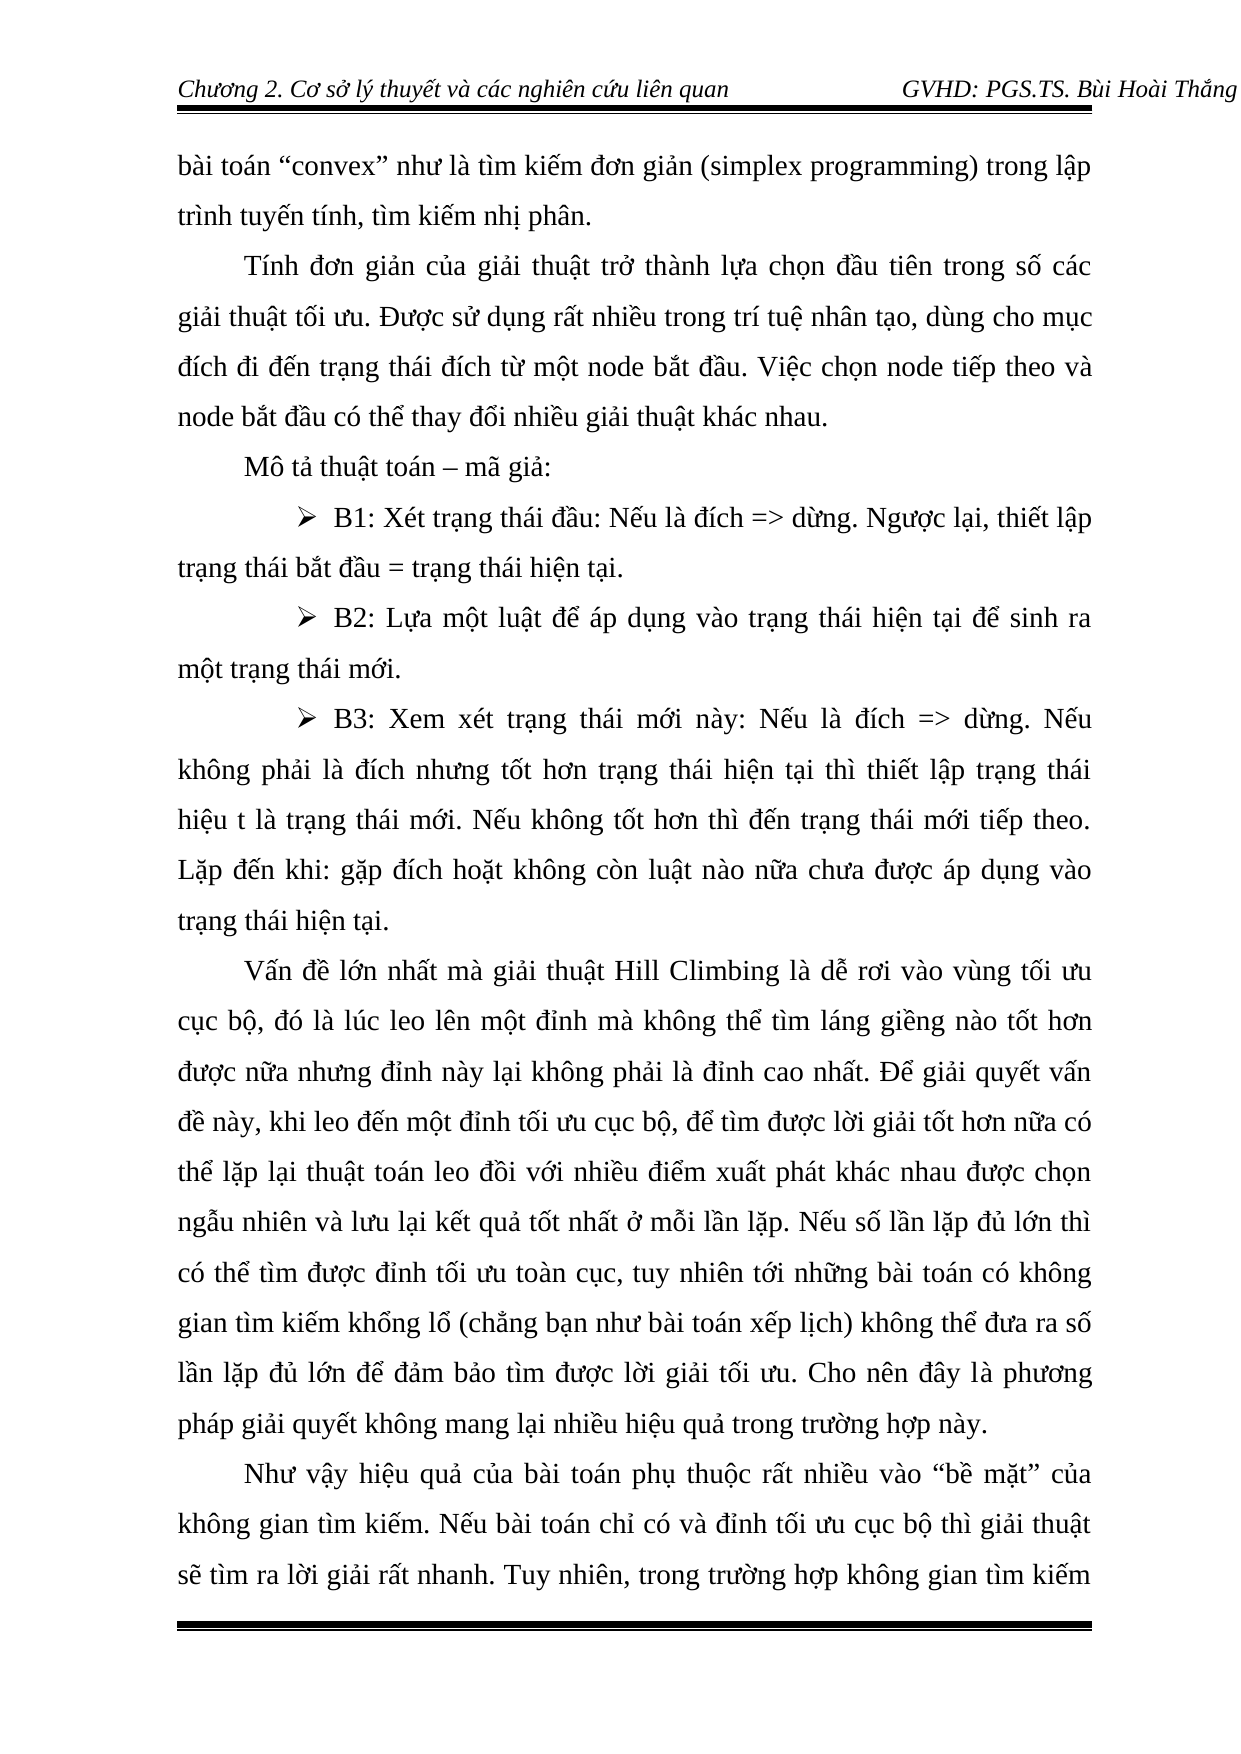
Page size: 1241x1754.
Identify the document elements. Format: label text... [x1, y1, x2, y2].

text B1: Xét trạng thái đầu: Nếu là đích => dừng. Ngược lại, thiết lập trạng thái bắt đầu = trạng thái hiện tại. [177, 500, 1092, 584]
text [177, 1456, 1092, 1590]
text Mô tả thuật toán – mã giả: [177, 449, 1092, 483]
text Tính đơn giản của giải thuật trở thành lựa chọn đầu tiên trong số các giải thuật tối ưu. Được sử dụng rất nhiều trong trí tuệ nhân tạo, dùng cho mục đích đi đến trạng thái đích từ một node bắt đầu. Việc chọn node tiếp theo và node bắt đầu có thể thay đổi nhiều giải thuật khác nhau. [177, 248, 1092, 433]
text B3: Xem xét trạng thái mới này: Nếu là đích => dừng. Nếu không phải là đích nhưng tốt hơn trạng thái hiện tại thì thiết lập trạng thái hiệu t là trạng thái mới. Nếu không tốt hơn thì đến trạng thái mới tiếp theo. Lặp đến khi: gặp đích hoặt không còn luật nào nữa chưa được áp dụng vào trạng thái hiện tại. [177, 701, 1092, 936]
text Vấn đề lớn nhất mà giải thuật Hill Climbing là dễ rơi vào vùng tối ưu cục bộ, đó là lúc leo lên một đỉnh mà không thể tìm láng giềng nào tốt hơn được nữa nhưng đỉnh này lại không phải là đỉnh cao nhất. Để giải quyết vấn đề này, khi leo đến một đỉnh tối ưu cục bộ, để tìm được lời giải tốt hơn nữa có thể lặp lại thuật toán leo đồi với nhiều điểm xuất phát khác nhau được chọn ngẫu nhiên và lưu lại kết quả tốt nhất ở mỗi lần lặp. Nếu số lần lặp đủ lớn thì có thể tìm được đỉnh tối ưu toàn cục, tuy nhiên tới những bài toán có không gian tìm kiếm khổng lổ (chẳng bạn như bài toán xếp lịch) không thể đưa ra số lần lặp đủ lớn để đảm bảo tìm được lời giải tối ưu. Cho nên đây là phương pháp giải quyết không mang lại nhiều hiệu quả trong trường hợp này. [177, 953, 1092, 1439]
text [177, 148, 1092, 232]
text B2: Lựa một luật để áp dụng vào trạng thái hiện tại để sinh ra một trạng thái mới. [177, 601, 1092, 684]
